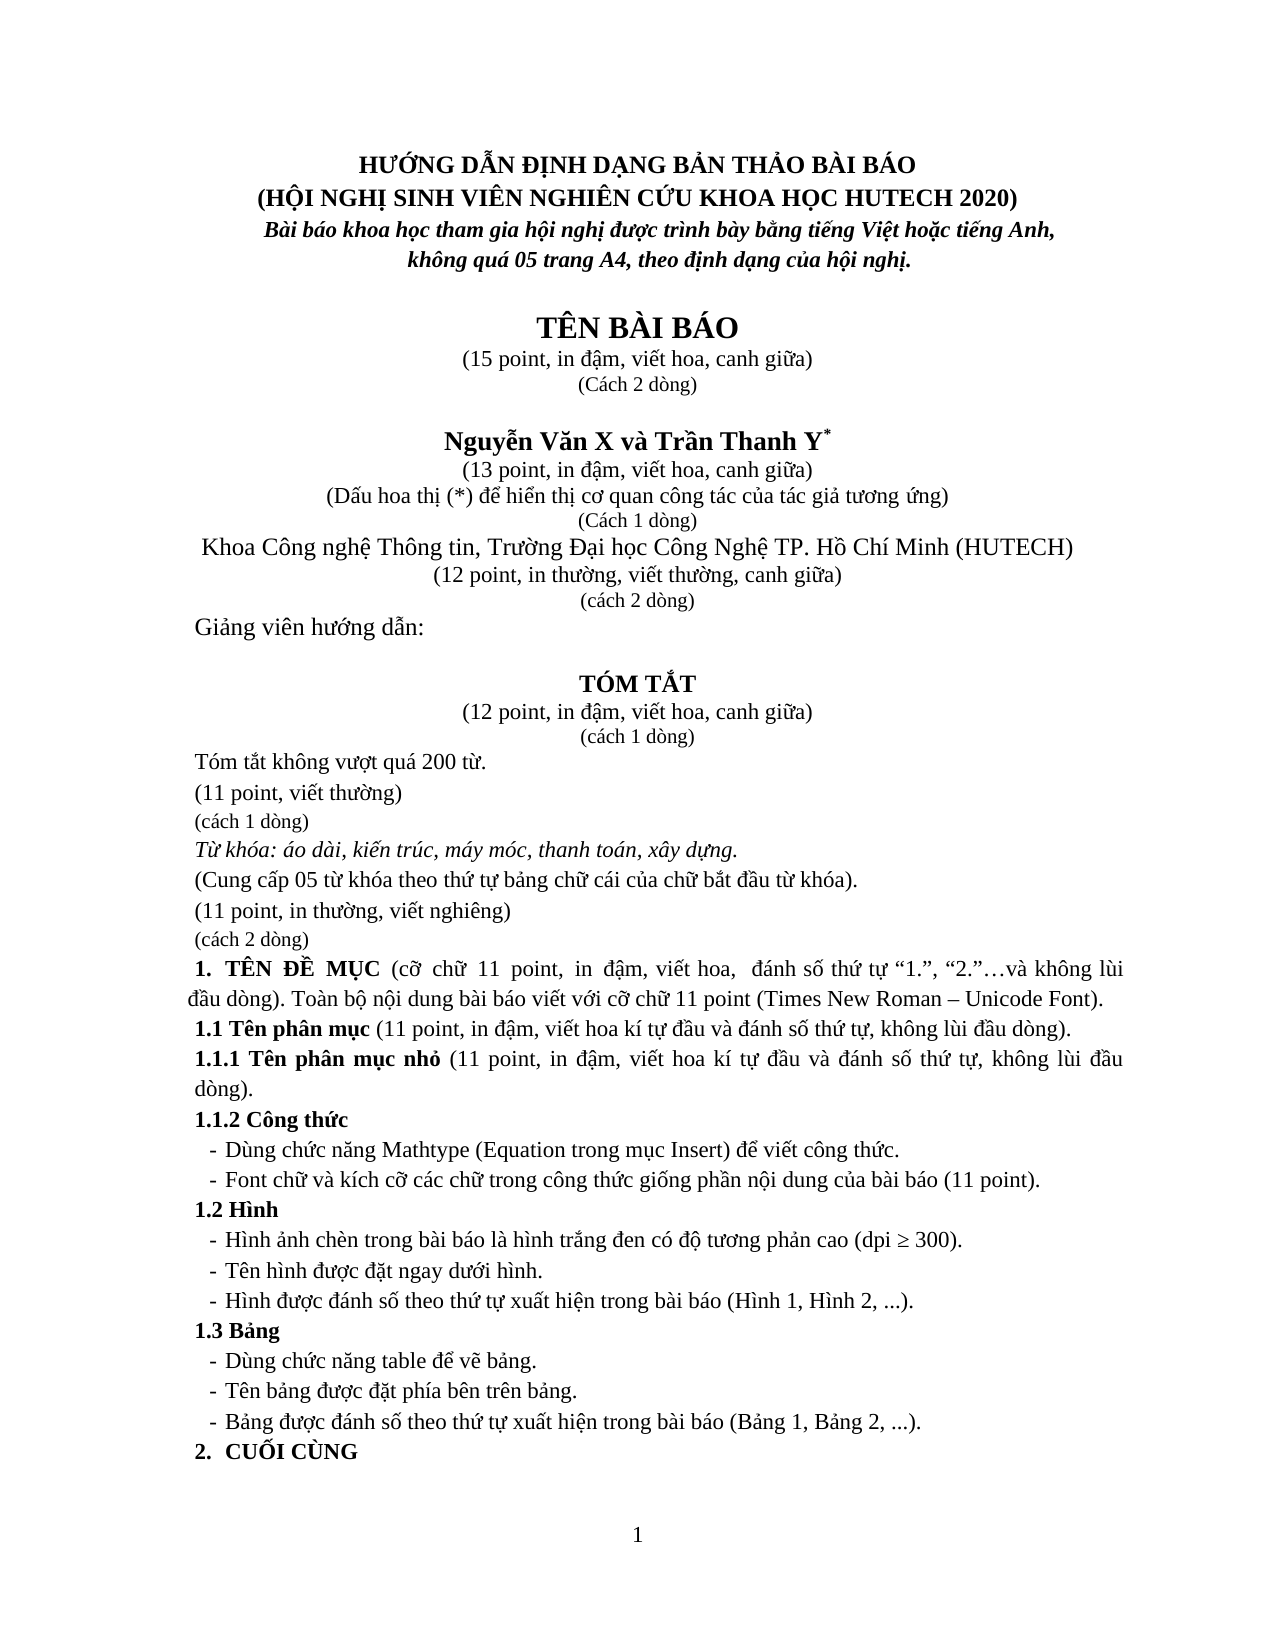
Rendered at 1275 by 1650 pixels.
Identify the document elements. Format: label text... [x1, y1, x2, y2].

text 1.1.1 Tên phân mục nhỏ (11 point, in đậm, viết hoa kí tự đầu và đánh số thứ tự, không lùi đầu dòng). [194, 1045, 1125, 1102]
list Dùng chức năng table để vẽ bảng. [209, 1347, 1125, 1374]
text 1.1 Tên phân mục (11 point, in đậm, viết hoa kí tự đầu và đánh số thứ tự, không lùi đầu dòng). [150, 1015, 1125, 1041]
text Nguyễn Văn X và Trần Thanh Y* [150, 424, 1125, 456]
text 1.1.2 Công thức [150, 1106, 1125, 1132]
text HƯỚNG DẪN ĐỊNH DẠNG BẢN THẢO BÀI BÁO [150, 150, 1125, 179]
text (12 point, in thường, viết thường, canh giữa) [150, 561, 1125, 588]
text (cách 1 dòng) [150, 724, 1125, 748]
text 1.2 Hình [150, 1196, 1125, 1223]
list CUỐI CÙNG [187, 1438, 1125, 1464]
list Font chữ và kích cỡ các chữ trong công thức giống phần nội dung của bài báo (11 point). [209, 1166, 1125, 1192]
text (13 point, in đậm, viết hoa, canh giữa) [150, 456, 1125, 482]
text TÊN BÀI BÁO [150, 309, 1125, 345]
list Bảng được đánh số theo thứ tự xuất hiện trong bài báo (Bảng 1, Bảng 2, ...). [209, 1408, 1125, 1434]
list Tên hình được đặt ngay dưới hình. [209, 1257, 1125, 1283]
text (Cung cấp 05 từ khóa theo thứ tự bảng chữ cái của chữ bắt đầu từ khóa). [150, 867, 1031, 893]
text (cách 2 dòng) [150, 927, 1125, 951]
text (11 point, in thường, viết nghiêng) [150, 897, 1031, 923]
text Bài báo khoa học tham gia hội nghị được trình bày bằng tiếng Việt hoặc tiếng Anh, [194, 216, 1125, 242]
text (Cách 1 dòng) [150, 508, 1125, 532]
text (Dấu hoa thị (*) để hiển thị cơ quan công tác của tác giả tương ứng) [150, 482, 1125, 508]
text (15 point, in đậm, viết hoa, canh giữa) [150, 345, 1125, 372]
list Tên bảng được đặt phía bên trên bảng. [209, 1377, 1125, 1404]
text 1.3 Bảng [150, 1317, 1125, 1343]
text (cách 2 dòng) [150, 588, 1125, 612]
list Dùng chức năng Mathtype (Equation trong mục Insert) để viết công thức. [209, 1136, 1125, 1162]
list TÊN ĐỀ MỤC (cỡ chữ 11 point, in đậm, viết hoa, đánh số thứ tự “1.”, “2.”…và không lùi đầu dòng). Toàn bộ nội dung bài báo viết với cỡ chữ 11 point (Times New Roman – Unicode Font). [187, 954, 1125, 1011]
text (11 point, viết thường) [150, 778, 1031, 805]
text (cách 1 dòng) [150, 809, 1031, 833]
text TÓM TẮT [150, 669, 1125, 698]
text (HỘI NGHỊ SINH VIÊN NGHIÊN CỨU KHOA HỌC HUTECH 2020) [150, 183, 1125, 212]
text Giảng viên hướng dẫn: [150, 612, 1108, 640]
text Tóm tắt không vượt quá 200 từ. [150, 748, 1031, 775]
text Khoa Công nghệ Thông tin, Trường Đại học Công Nghệ TP. Hồ Chí Minh (HUTECH) [150, 532, 1125, 561]
text không quá 05 trang A4, theo định dạng của hội nghị. [194, 246, 1125, 273]
text (12 point, in đậm, viết hoa, canh giữa) [150, 698, 1125, 724]
text (Cách 2 dòng) [150, 372, 1125, 396]
list Hình ảnh chèn trong bài báo là hình trắng đen có độ tương phản cao (dpi ≥ 300). [209, 1226, 1125, 1253]
list Hình được đánh số theo thứ tự xuất hiện trong bài báo (Hình 1, Hình 2, ...). [209, 1287, 1125, 1313]
text Từ khóa: áo dài, kiến trúc, máy móc, thanh toán, xây dựng. [150, 836, 1031, 863]
